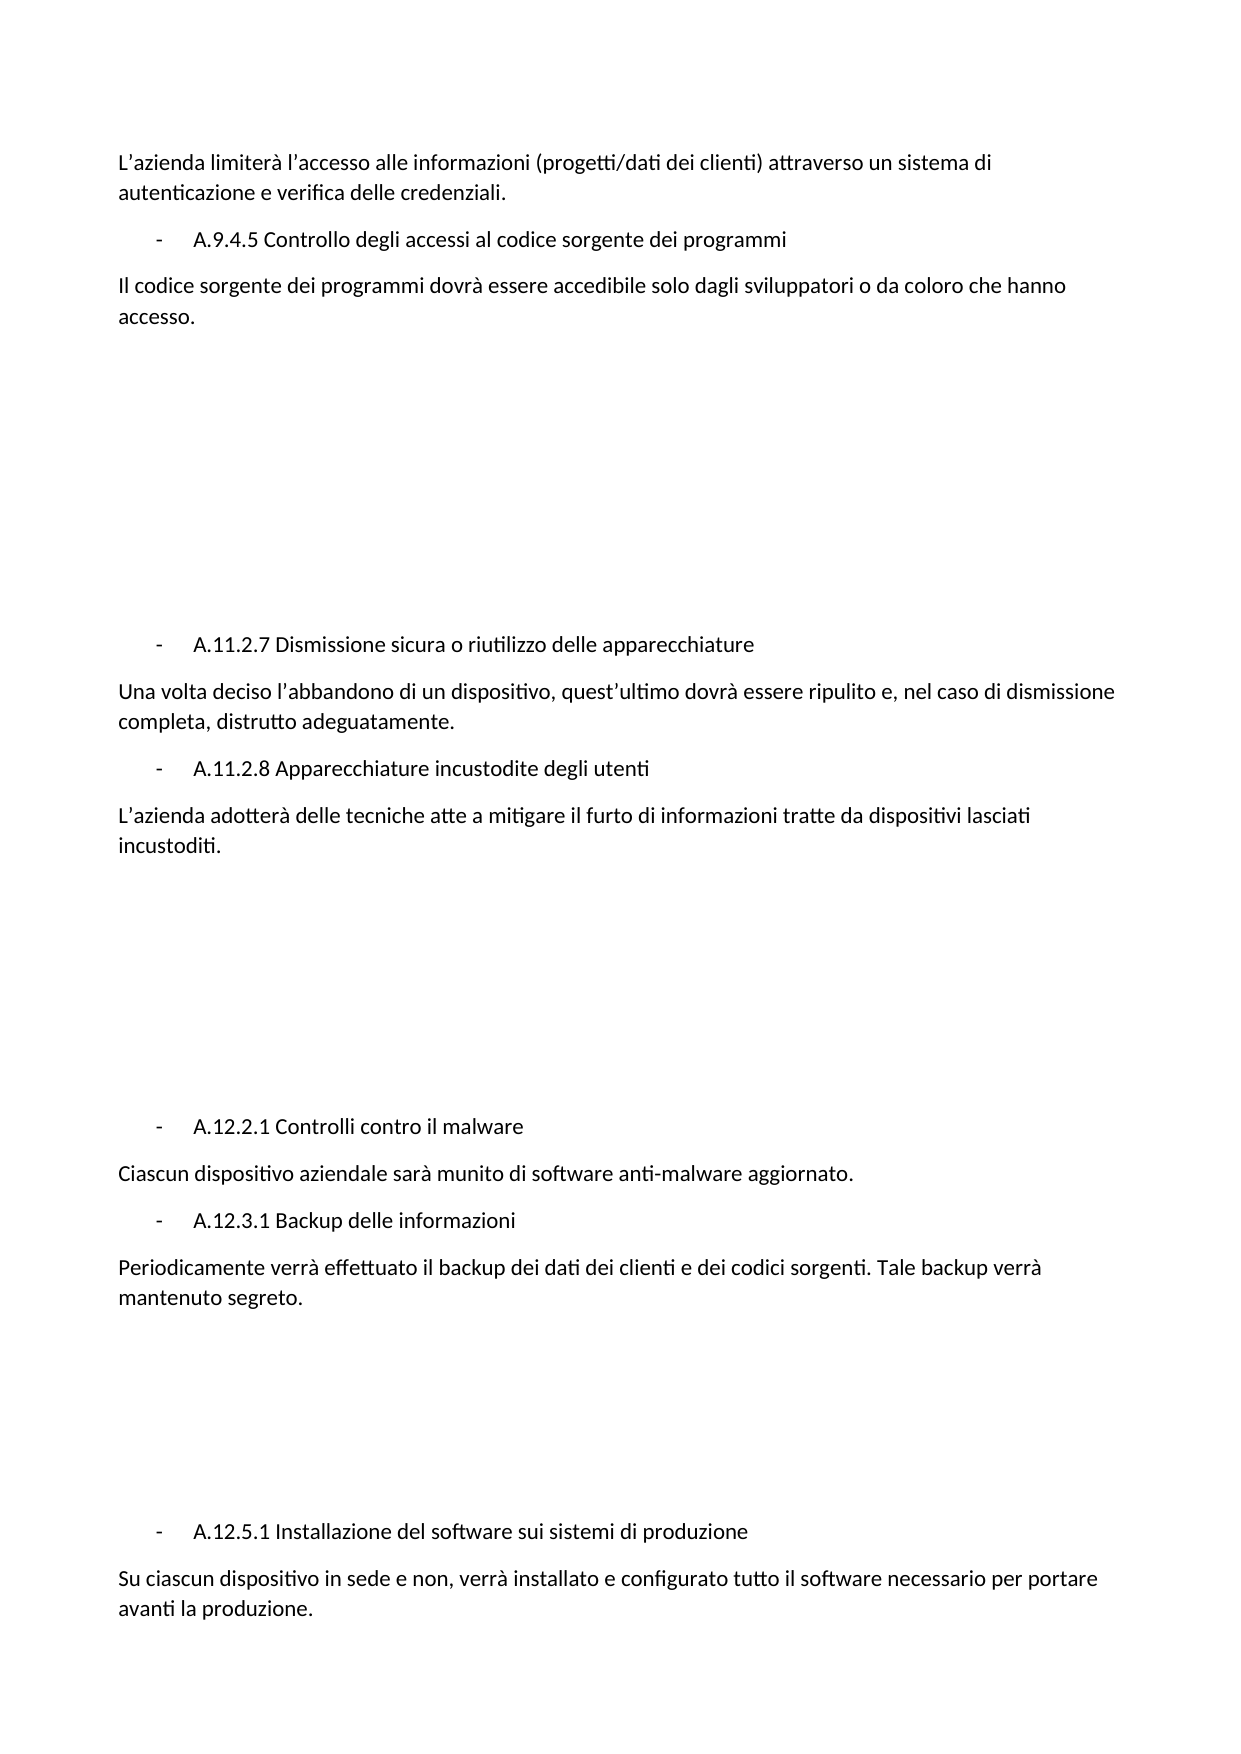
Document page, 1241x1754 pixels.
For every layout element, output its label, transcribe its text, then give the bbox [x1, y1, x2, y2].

text L’azienda adotterà delle tecniche atte a mitigare il furto di informazioni tratte da dispositivi lasciati incustoditi. [118, 801, 1122, 859]
list A.12.2.1 Controlli contro il malware [156, 1112, 1122, 1140]
text Periodicamente verrà effettuato il backup dei dati dei clienti e dei codici sorgenti. Tale backup verrà mantenuto segreto. [118, 1253, 1122, 1311]
text Una volta deciso l’abbandono di un dispositivo, quest’ultimo dovrà essere ripulito e, nel caso di dismissione completa, distrutto adeguatamente. [118, 677, 1122, 735]
text L’azienda limiterà l’accesso alle informazioni (progetti/dati dei clienti) attraverso un sistema di autenticazione e verifica delle credenziali. [118, 148, 1122, 206]
text Ciascun dispositivo aziendale sarà munito di software anti-malware aggiornato. [118, 1159, 1122, 1187]
list A.11.2.8 Apparecchiature incustodite degli utenti [156, 754, 1122, 782]
list A.12.3.1 Backup delle informazioni [156, 1206, 1122, 1234]
list A.12.5.1 Installazione del software sui sistemi di produzione [156, 1517, 1122, 1545]
text Il codice sorgente dei programmi dovrà essere accedibile solo dagli sviluppatori o da coloro che hanno accesso. [118, 272, 1122, 330]
list A.11.2.7 Dismissione sicura o riutilizzo delle apparecchiature [156, 630, 1122, 658]
list A.9.4.5 Controllo degli accessi al codice sorgente dei programmi [156, 225, 1122, 253]
text Su ciascun dispositivo in sede e non, verrà installato e configurato tutto il software necessario per portare avanti la produzione. [118, 1564, 1122, 1622]
